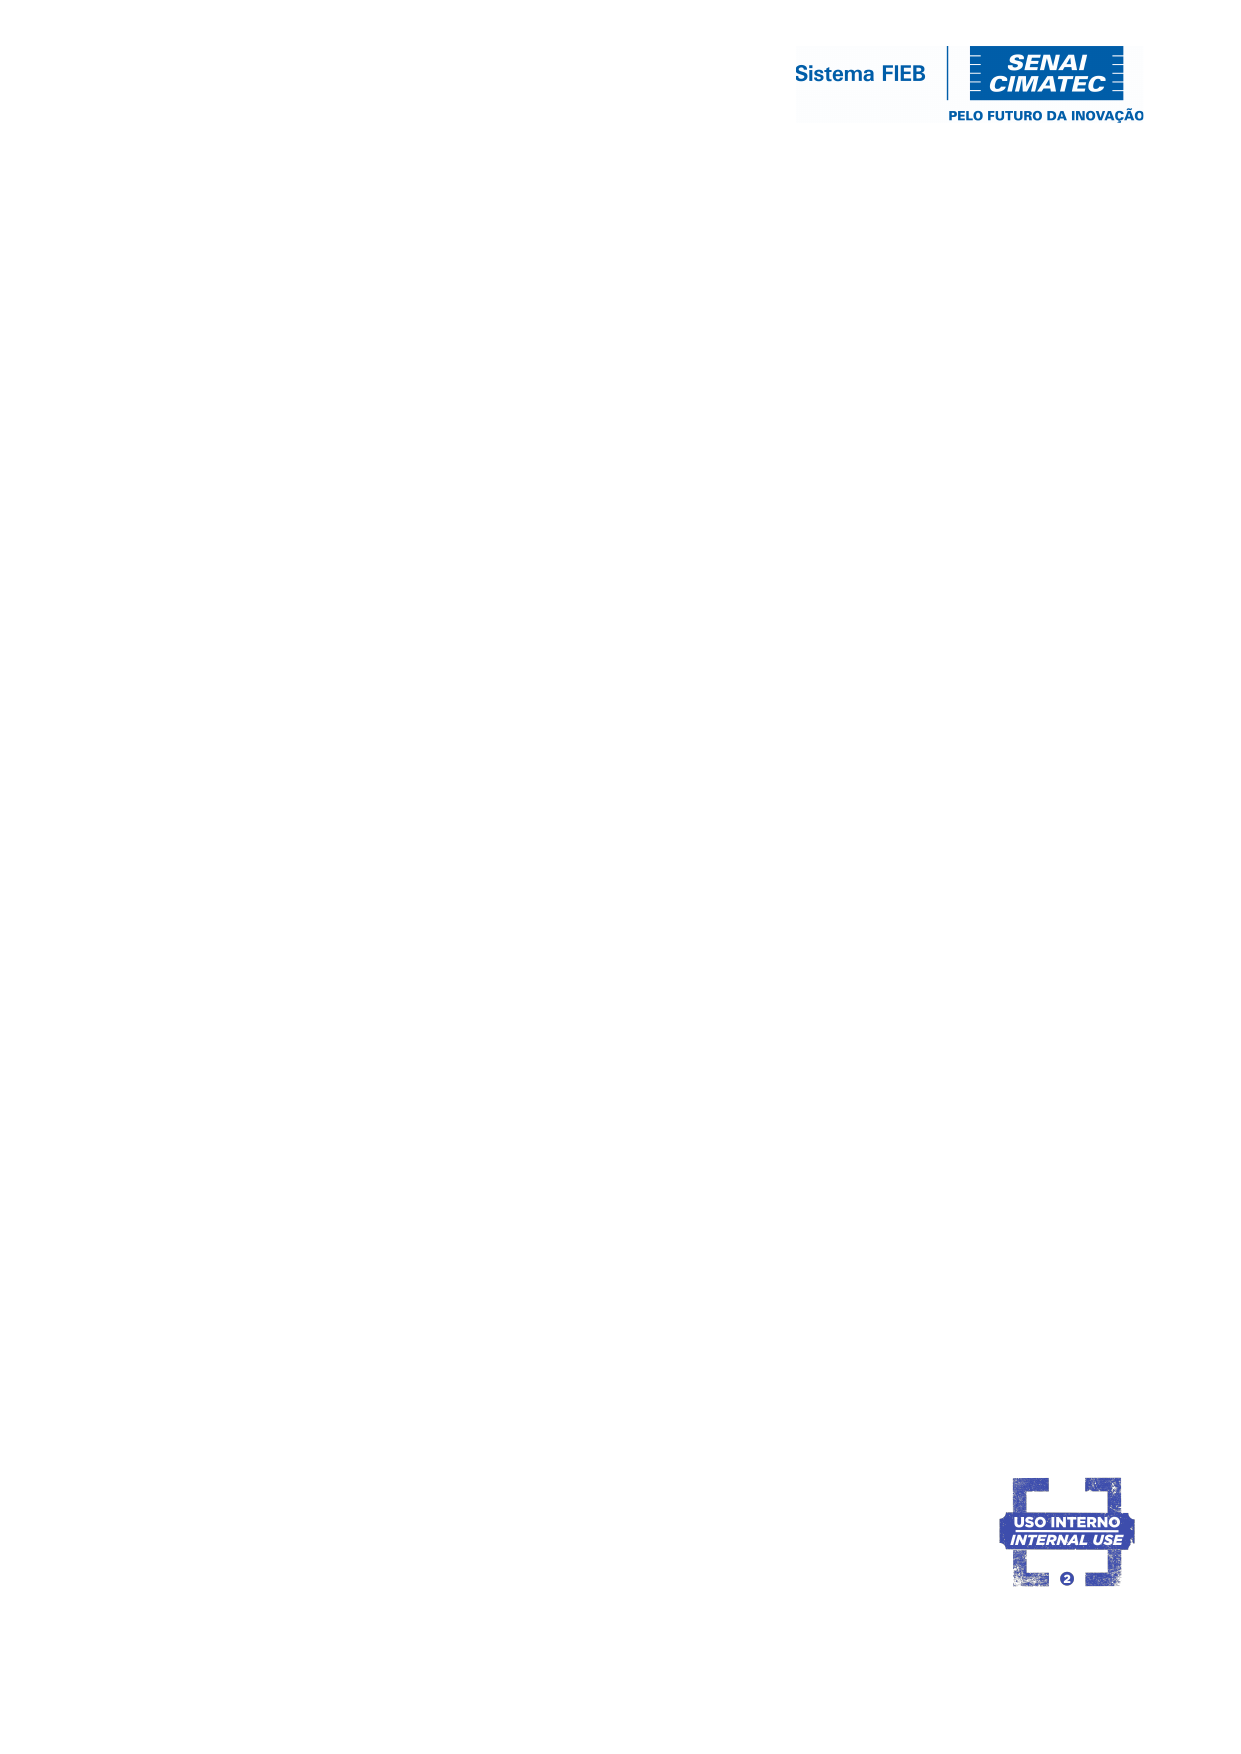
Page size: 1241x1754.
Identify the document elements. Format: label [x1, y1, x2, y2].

picture [996, 1462, 1138, 1603]
picture [796, 46, 1144, 123]
